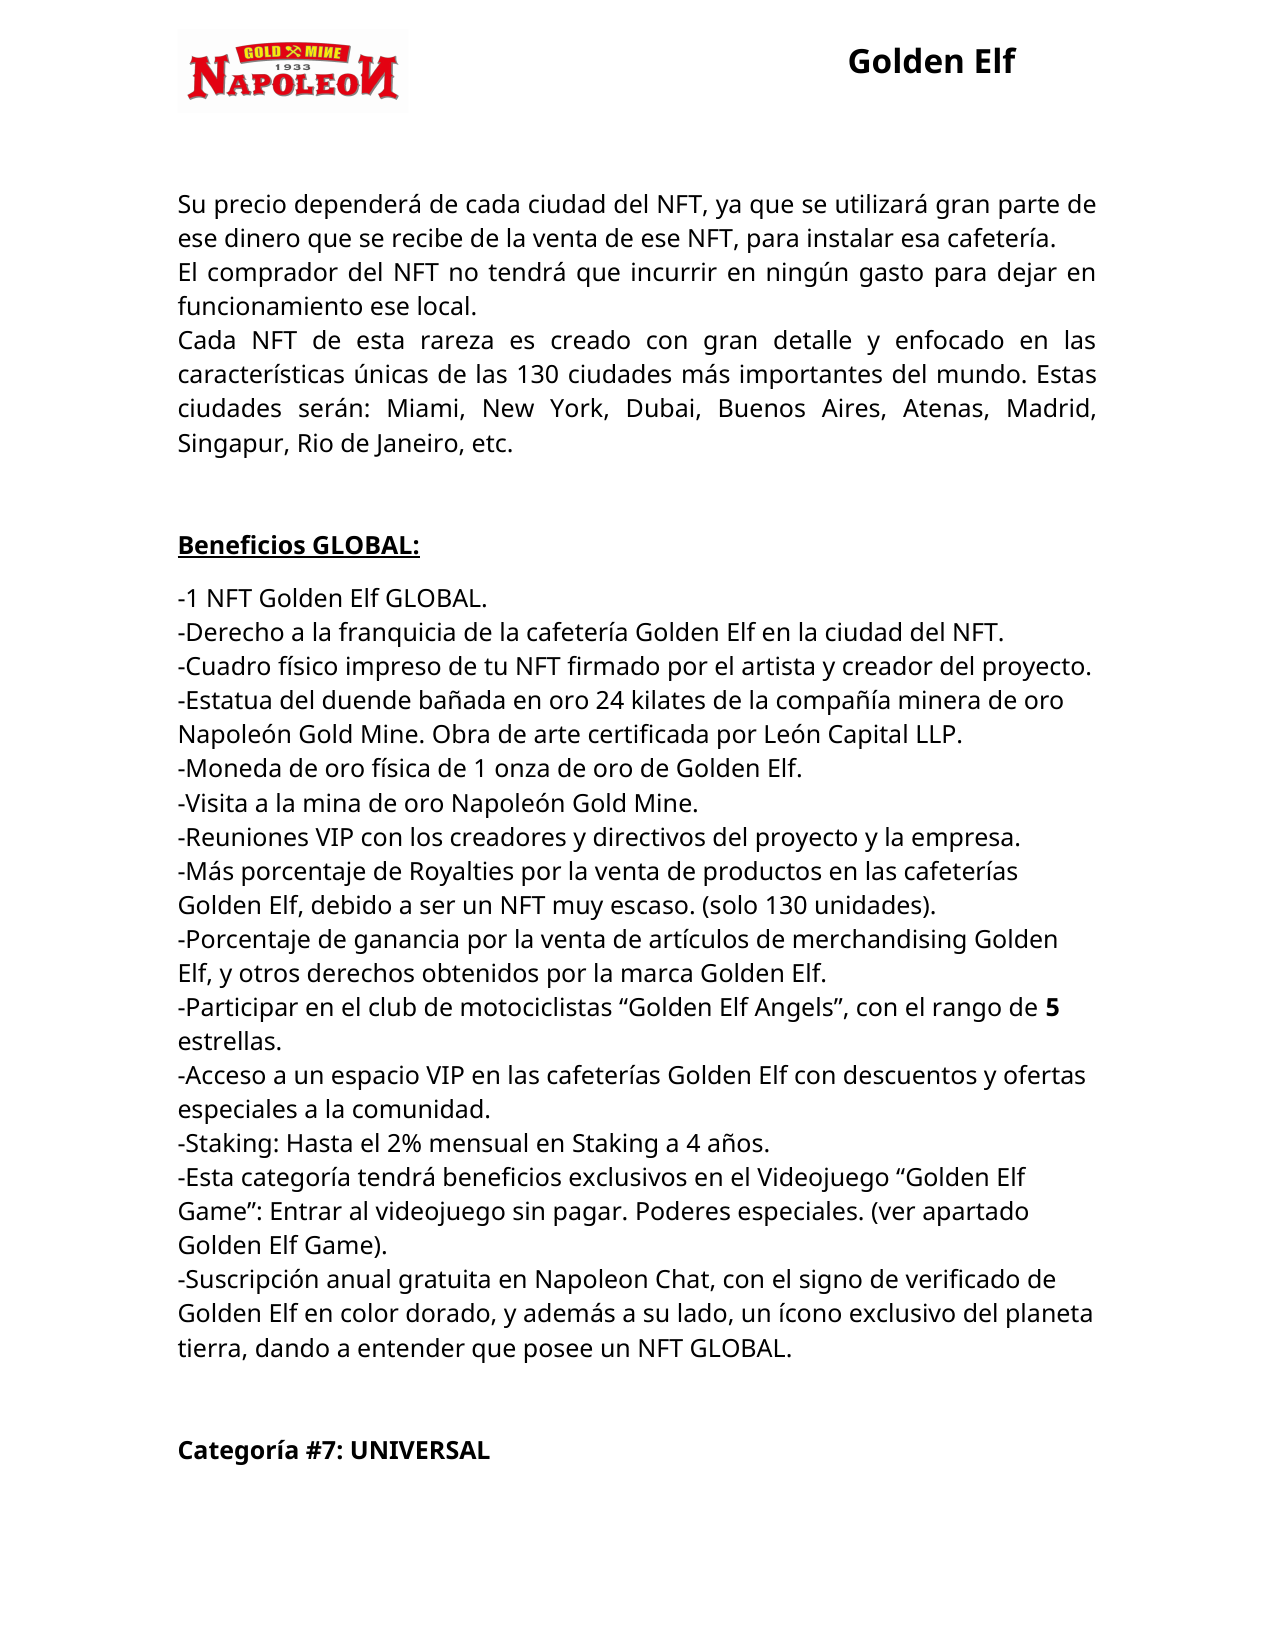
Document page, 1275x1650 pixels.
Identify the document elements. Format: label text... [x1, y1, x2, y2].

text -Estatua del duende bañada en oro 24 kilates de la compañía minera de oro Napoleón Gold Mine. Obra de arte certificada por León Capital LLP. [177, 683, 1098, 751]
text -Visita a la mina de oro Napoleón Gold Mine. [177, 785, 1098, 819]
text -Derecho a la franquicia de la cafetería Golden Elf en la ciudad del NFT. [177, 615, 1098, 649]
text -Suscripción anual gratuita en Napoleon Chat, con el signo de verificado de Golden Elf en color dorado, y además a su lado, un ícono exclusivo del planeta tierra, dando a entender que posee un NFT GLOBAL. [177, 1262, 1098, 1364]
text Cada NFT de esta rareza es creado con gran detalle y enfocado en las características únicas de las 130 ciudades más importantes del mundo. Estas ciudades serán: Miami, New York, Dubai, Buenos Aires, Atenas, Madrid, Singapur, Rio de Janeiro, etc. [177, 323, 1098, 459]
text -Cuadro físico impreso de tu NFT firmado por el artista y creador del proyecto. [177, 649, 1098, 683]
text -1 NFT Golden Elf GLOBAL. [177, 581, 1098, 615]
picture [177, 29, 409, 113]
text -Esta categoría tendrá beneficios exclusivos en el Videojuego “Golden Elf Game”: Entrar al videojuego sin pagar. Poderes especiales. (ver apartado Golden Elf Game). [177, 1160, 1098, 1262]
text -Participar en el club de motociclistas “Golden Elf Angels”, con el rango de 5 estrellas. [177, 989, 1098, 1058]
text El comprador del NFT no tendrá que incurrir en ningún gasto para dejar en funcionamiento ese local. [177, 255, 1098, 323]
text -Moneda de oro física de 1 onza de oro de Golden Elf. [177, 751, 1098, 785]
text -Porcentaje de ganancia por la venta de artículos de merchandising Golden Elf, y otros derechos obtenidos por la marca Golden Elf. [177, 921, 1098, 989]
text Beneficios GLOBAL: [177, 527, 1098, 561]
text -Acceso a un espacio VIP en las cafeterías Golden Elf con descuentos y ofertas especiales a la comunidad. [177, 1058, 1098, 1126]
text -Reuniones VIP con los creadores y directivos del proyecto y la empresa. [177, 819, 1098, 853]
text -Staking: Hasta el 2% mensual en Staking a 4 años. [177, 1126, 1098, 1160]
text -Más porcentaje de Royalties por la venta de productos en las cafeterías Golden Elf, debido a ser un NFT muy escaso. (solo 130 unidades). [177, 853, 1098, 921]
text Categoría #7: UNIVERSAL [177, 1432, 1098, 1466]
text Su precio dependerá de cada ciudad del NFT, ya que se utilizará gran parte de ese dinero que se recibe de la venta de ese NFT, para instalar esa cafetería. [177, 187, 1098, 255]
